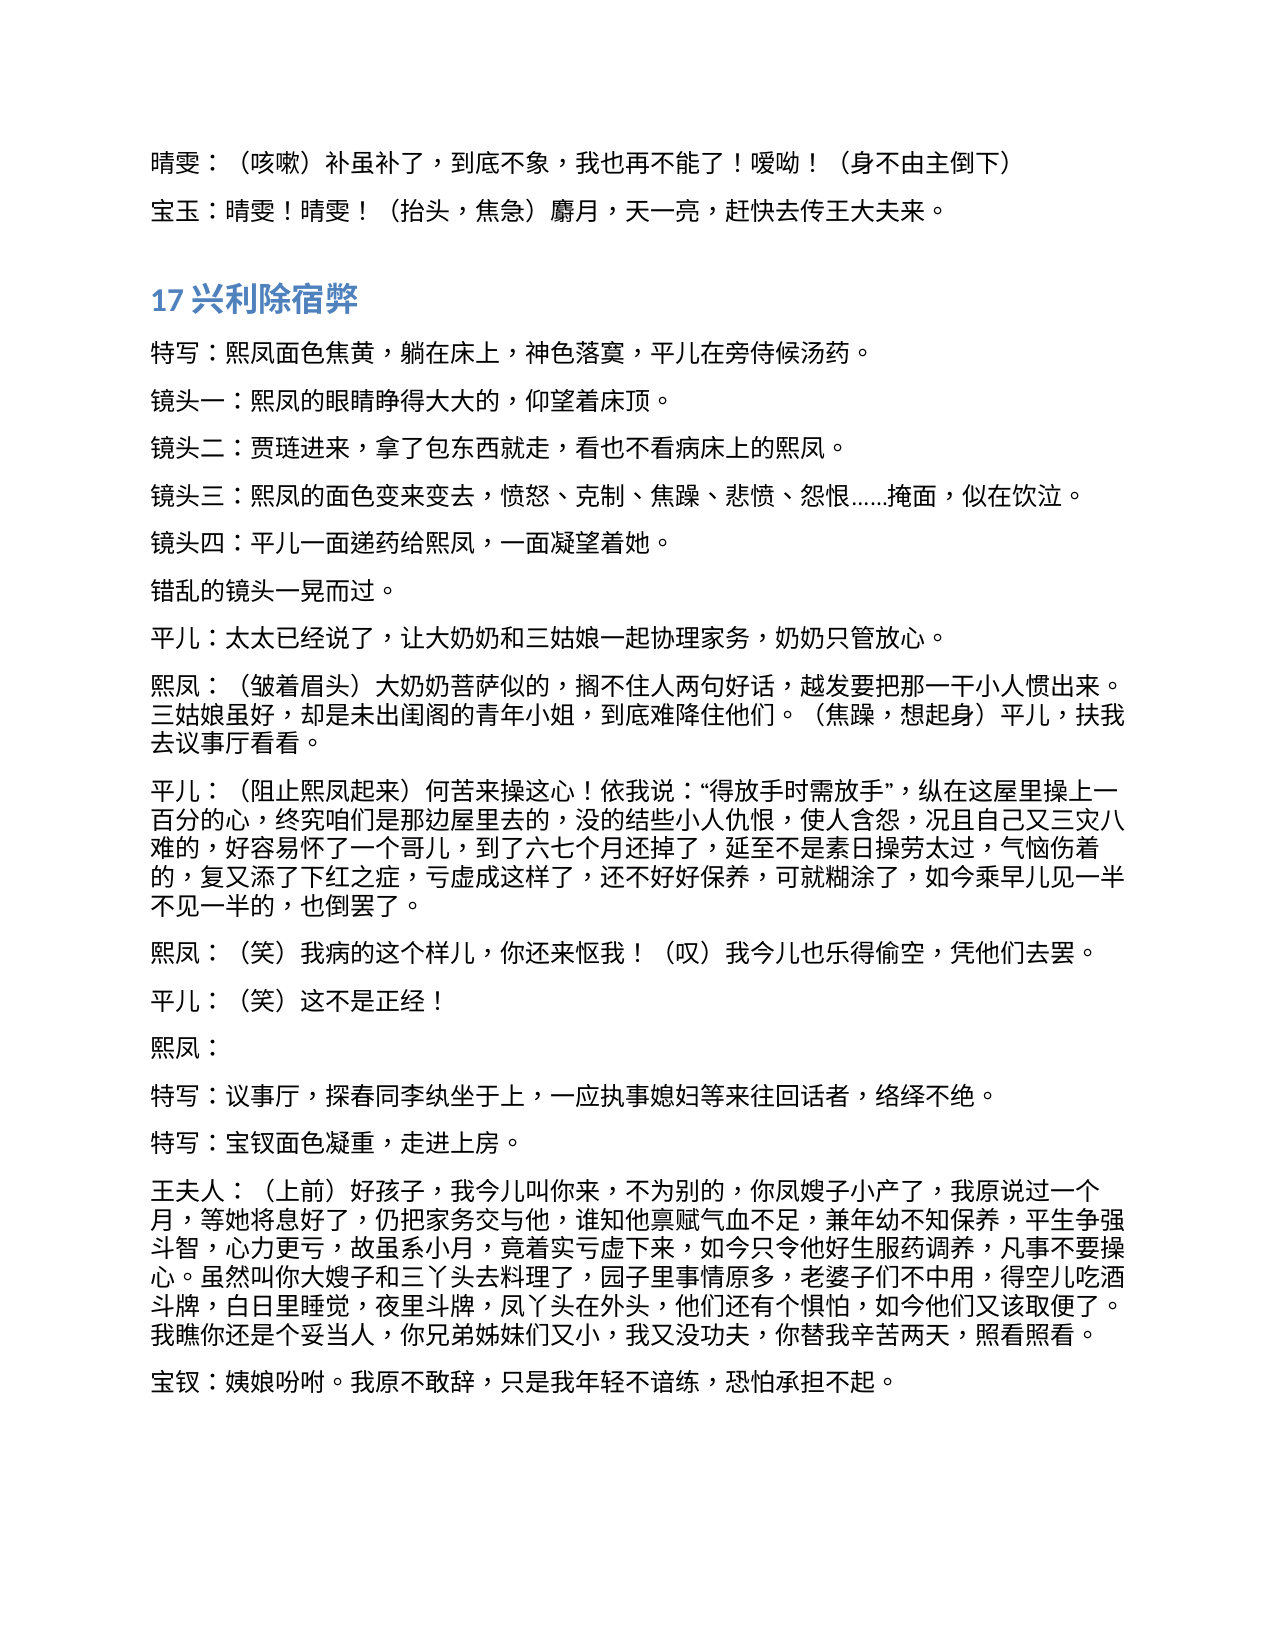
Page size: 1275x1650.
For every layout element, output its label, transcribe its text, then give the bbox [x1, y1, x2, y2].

text 平儿：（笑）这不是正经！ [150, 988, 1125, 1017]
text 特写：宝钗面色凝重，走进上房。 [150, 1130, 1125, 1159]
text 镜头一：熙凤的眼睛睁得大大的，仰望着床顶。 [150, 388, 1125, 417]
text 王夫人：（上前）好孩子，我今儿叫你来，不为别的，你凤嫂子小产了，我原说过一个月，等她将息好了，仍把家务交与他，谁知他禀赋气血不足，兼年幼不知保养，平生争强斗智，心力更亏，故虽系小月，竟着实亏虚下来，如今只令他好生服药调养，凡事不要操心。虽然叫你大嫂子和三丫头去料理了，园子里事情原多，老婆子们不中用，得空儿吃酒斗牌，白日里睡觉，夜里斗牌，凤丫头在外头，他们还有个惧怕，如今他们又该取便了。我瞧你还是个妥当人，你兄弟姊妹们又小，我又没功夫，你替我辛苦两天，照看照看。 [150, 1178, 1125, 1350]
text 特写：议事厅，探春同李纨坐于上，一应执事媳妇等来往回话者，络绎不绝。 [150, 1083, 1125, 1112]
text 熙凤：（笑）我病的这个样儿，你还来怄我！（叹）我今儿也乐得偷空，凭他们去罢。 [150, 940, 1125, 969]
text 错乱的镜头一晃而过。 [150, 578, 1125, 607]
text 平儿：太太已经说了，让大奶奶和三姑娘一起协理家务，奶奶只管放心。 [150, 625, 1125, 654]
text 镜头二：贾琏进来，拿了包东西就走，看也不看病床上的熙凤。 [150, 435, 1125, 464]
text 特写：熙凤面色焦黄，躺在床上，神色落寞，平儿在旁侍候汤药。 [150, 340, 1125, 369]
text 平儿：（阻止熙凤起来）何苦来操这心！依我说：“得放手时需放手”，纵在这屋里操上一百分的心，终究咱们是那边屋里去的，没的结些小人仇恨，使人含怨，况且自己又三灾八难的，好容易怀了一个哥儿，到了六七个月还掉了，延至不是素日操劳太过，气恼伤着的，复又添了下红之症，亏虚成这样了，还不好好保养，可就糊涂了，如今乘早儿见一半不见一半的，也倒罢了。 [150, 778, 1125, 922]
text 宝玉：晴雯！晴雯！（抬头，焦急）麝月，天一亮，赶快去传王大夫来。 [150, 197, 1125, 226]
text 晴雯：（咳嗽）补虽补了，到底不象，我也再不能了！嗳呦！（身不由主倒下） [150, 150, 1125, 179]
subtitle 17 兴利除宿弊 [150, 276, 1125, 322]
text 镜头三：熙凤的面色变来变去，愤怒、克制、焦躁、悲愤、怨恨……掩面，似在饮泣。 [150, 483, 1125, 512]
text 宝钗：姨娘吩咐。我原不敢辞，只是我年轻不谙练，恐怕承担不起。 [150, 1369, 1125, 1398]
text 熙凤：（皱着眉头）大奶奶菩萨似的，搁不住人两句好话，越发要把那一干小人惯出来。三姑娘虽好，却是未出闺阁的青年小姐，到底难降住他们。（焦躁，想起身）平儿，扶我去议事厅看看。 [150, 673, 1125, 759]
text 镜头四：平儿一面递药给熙凤，一面凝望着她。 [150, 530, 1125, 559]
text 熙凤： [150, 1035, 1125, 1064]
